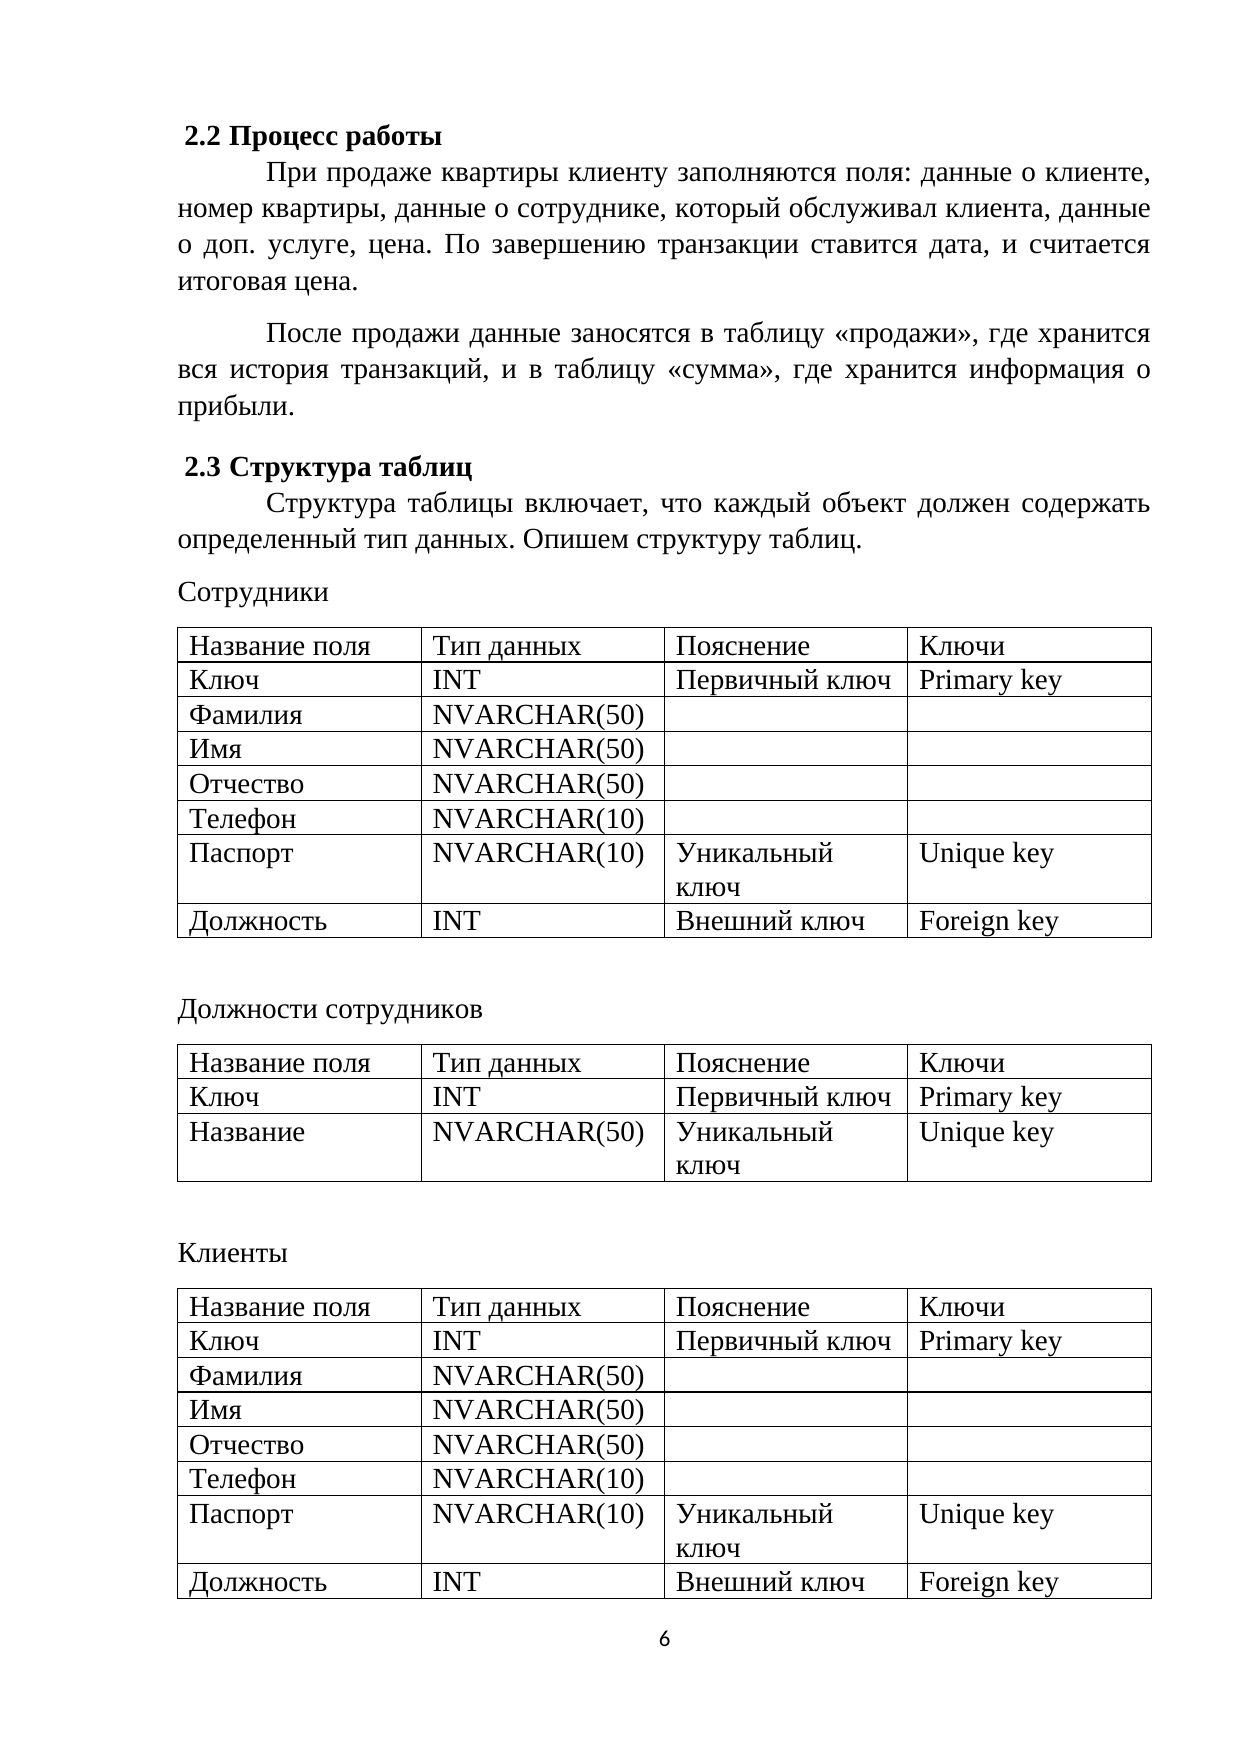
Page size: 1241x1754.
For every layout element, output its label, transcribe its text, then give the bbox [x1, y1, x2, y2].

table_cell Имя [178, 1393, 421, 1426]
table_cell NVARCHAR(50) [422, 766, 664, 800]
table_cell NVARCHAR(10) [422, 1496, 664, 1563]
table_header Тип данных [422, 1045, 664, 1078]
table_cell Первичный ключ [665, 1323, 907, 1357]
table_cell Ключ [178, 1323, 421, 1357]
table_cell Уникальный ключ [665, 835, 907, 902]
table_cell NVARCHAR(10) [422, 801, 664, 834]
table_cell NVARCHAR(50) [422, 697, 664, 731]
table_cell NVARCHAR(10) [422, 835, 664, 902]
table_cell INT [422, 1564, 664, 1598]
table_cell [665, 697, 907, 731]
table_cell Внешний ключ [665, 904, 907, 937]
table_cell Название [178, 1114, 421, 1181]
table_cell Ключ [178, 663, 421, 696]
table_cell [908, 697, 1151, 731]
table_cell NVARCHAR(50) [422, 1358, 664, 1391]
table_cell [665, 732, 907, 765]
table_cell Primary key [908, 1079, 1151, 1113]
table_cell Фамилия [178, 1358, 421, 1391]
subtitle Структура таблиц [184, 449, 1152, 482]
table_cell NVARCHAR(10) [422, 1462, 664, 1495]
table_header Ключи [908, 1045, 1151, 1078]
table_cell [908, 1358, 1151, 1391]
table_cell Фамилия [178, 697, 421, 731]
table_header Тип данных [422, 1289, 664, 1322]
table_cell Должность [178, 904, 421, 937]
table_cell Primary key [908, 1323, 1151, 1357]
table_cell Primary key [908, 663, 1151, 696]
table_header Название поля [178, 628, 421, 661]
subtitle Процесс работы [184, 118, 1152, 152]
table_cell INT [422, 904, 664, 937]
table_header Пояснение [665, 1289, 907, 1322]
table_cell [665, 1462, 907, 1495]
table_cell [908, 732, 1151, 765]
table_cell [908, 766, 1151, 800]
table_header Ключи [908, 1289, 1151, 1322]
text После продажи данные заносятся в таблицу «продажи», где хранится вся история транзакций, и в таблицу «сумма», где хранится информация о прибыли. [177, 316, 1152, 421]
text Должности сотрудников [177, 991, 1152, 1024]
table_cell Unique key [908, 1496, 1151, 1563]
table_cell INT [422, 1079, 664, 1113]
table_cell Уникальный ключ [665, 1114, 907, 1181]
table_header Пояснение [665, 628, 907, 661]
table_cell Foreign key [908, 904, 1151, 937]
table_cell Foreign key [908, 1564, 1151, 1598]
table_cell Телефон [178, 1462, 421, 1495]
text Клиенты [177, 1235, 1152, 1268]
table_cell Отчество [178, 766, 421, 800]
table_cell [908, 1427, 1151, 1461]
table_cell Телефон [178, 801, 421, 834]
table_header Пояснение [665, 1045, 907, 1078]
text Сотрудники [177, 574, 1152, 608]
table_cell NVARCHAR(50) [422, 1393, 664, 1426]
table_header Название поля [178, 1289, 421, 1322]
table_cell Должность [178, 1564, 421, 1598]
table_cell [908, 1393, 1151, 1426]
table_cell Имя [178, 732, 421, 765]
table_cell Паспорт [178, 835, 421, 902]
table_cell Unique key [908, 1114, 1151, 1181]
table_cell Unique key [908, 835, 1151, 902]
table_cell Первичный ключ [665, 1079, 907, 1113]
table_cell [908, 1462, 1151, 1495]
table_cell Паспорт [178, 1496, 421, 1563]
table_header Название поля [178, 1045, 421, 1078]
table_cell [665, 1358, 907, 1391]
table_cell NVARCHAR(50) [422, 732, 664, 765]
table_header Ключи [908, 628, 1151, 661]
table_cell NVARCHAR(50) [422, 1427, 664, 1461]
text Структура таблицы включает, что каждый объект должен содержать определенный тип данных. Опишем структуру таблиц. [177, 485, 1152, 555]
table_cell Отчество [178, 1427, 421, 1461]
table_cell [665, 801, 907, 834]
table_cell NVARCHAR(50) [422, 1114, 664, 1181]
table_cell INT [422, 663, 664, 696]
table_cell [665, 766, 907, 800]
table_cell Первичный ключ [665, 663, 907, 696]
table_cell Внешний ключ [665, 1564, 907, 1598]
table_cell [665, 1393, 907, 1426]
table_cell [665, 1427, 907, 1461]
table_cell Уникальный ключ [665, 1496, 907, 1563]
table_cell Ключ [178, 1079, 421, 1113]
table_cell INT [422, 1323, 664, 1357]
text При продаже квартиры клиенту заполняются поля: данные о клиенте, номер квартиры, данные о сотруднике, который обслуживал клиента, данные о доп. услуге, цена. По завершению транзакции ставится дата, и считается итоговая цена. [177, 154, 1152, 296]
table_header Тип данных [422, 628, 664, 661]
table_cell [908, 801, 1151, 834]
